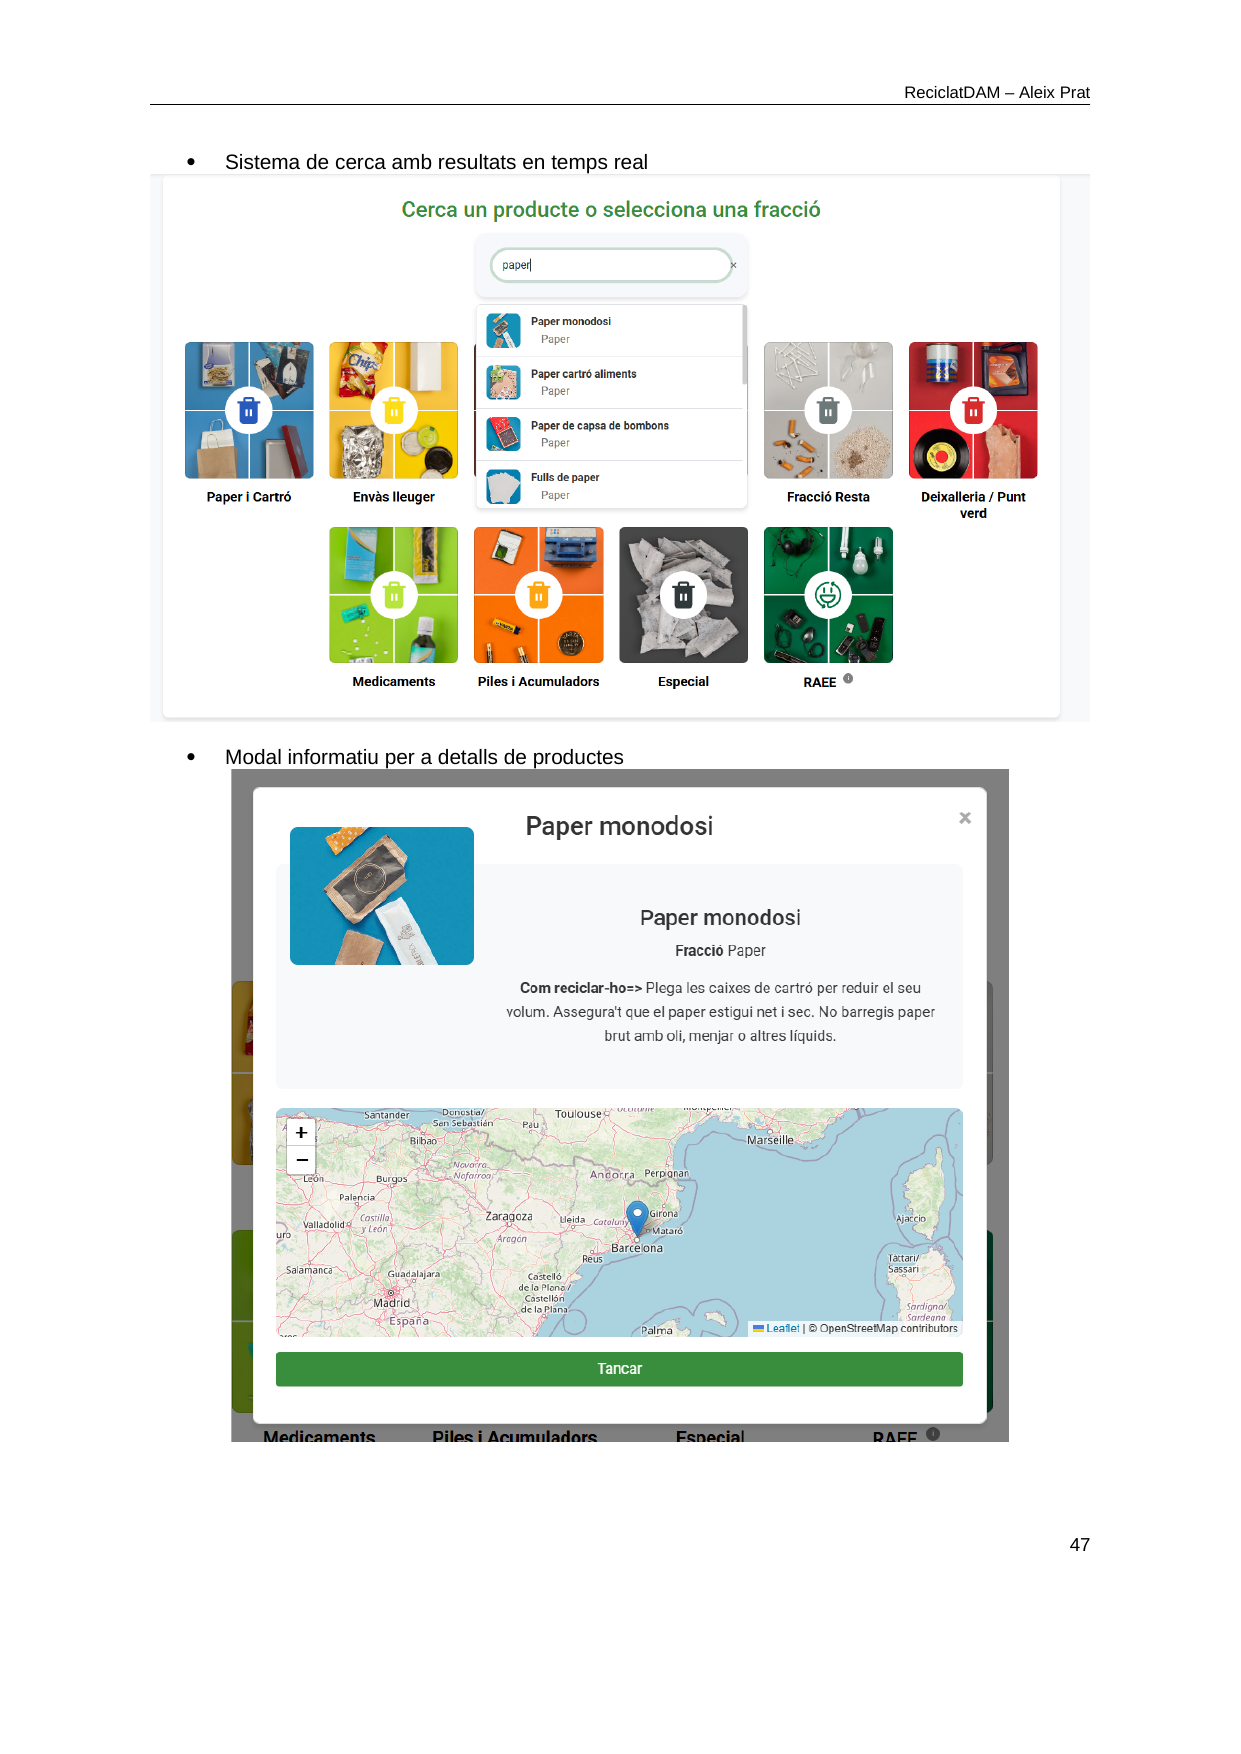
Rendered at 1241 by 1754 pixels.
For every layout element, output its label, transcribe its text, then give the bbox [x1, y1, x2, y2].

picture [150, 174, 1090, 722]
list Modal informatiu per a detalls de productes [187, 745, 1090, 769]
list Sistema de cerca amb resultats en temps real [187, 150, 1090, 174]
picture [231, 769, 1009, 1442]
